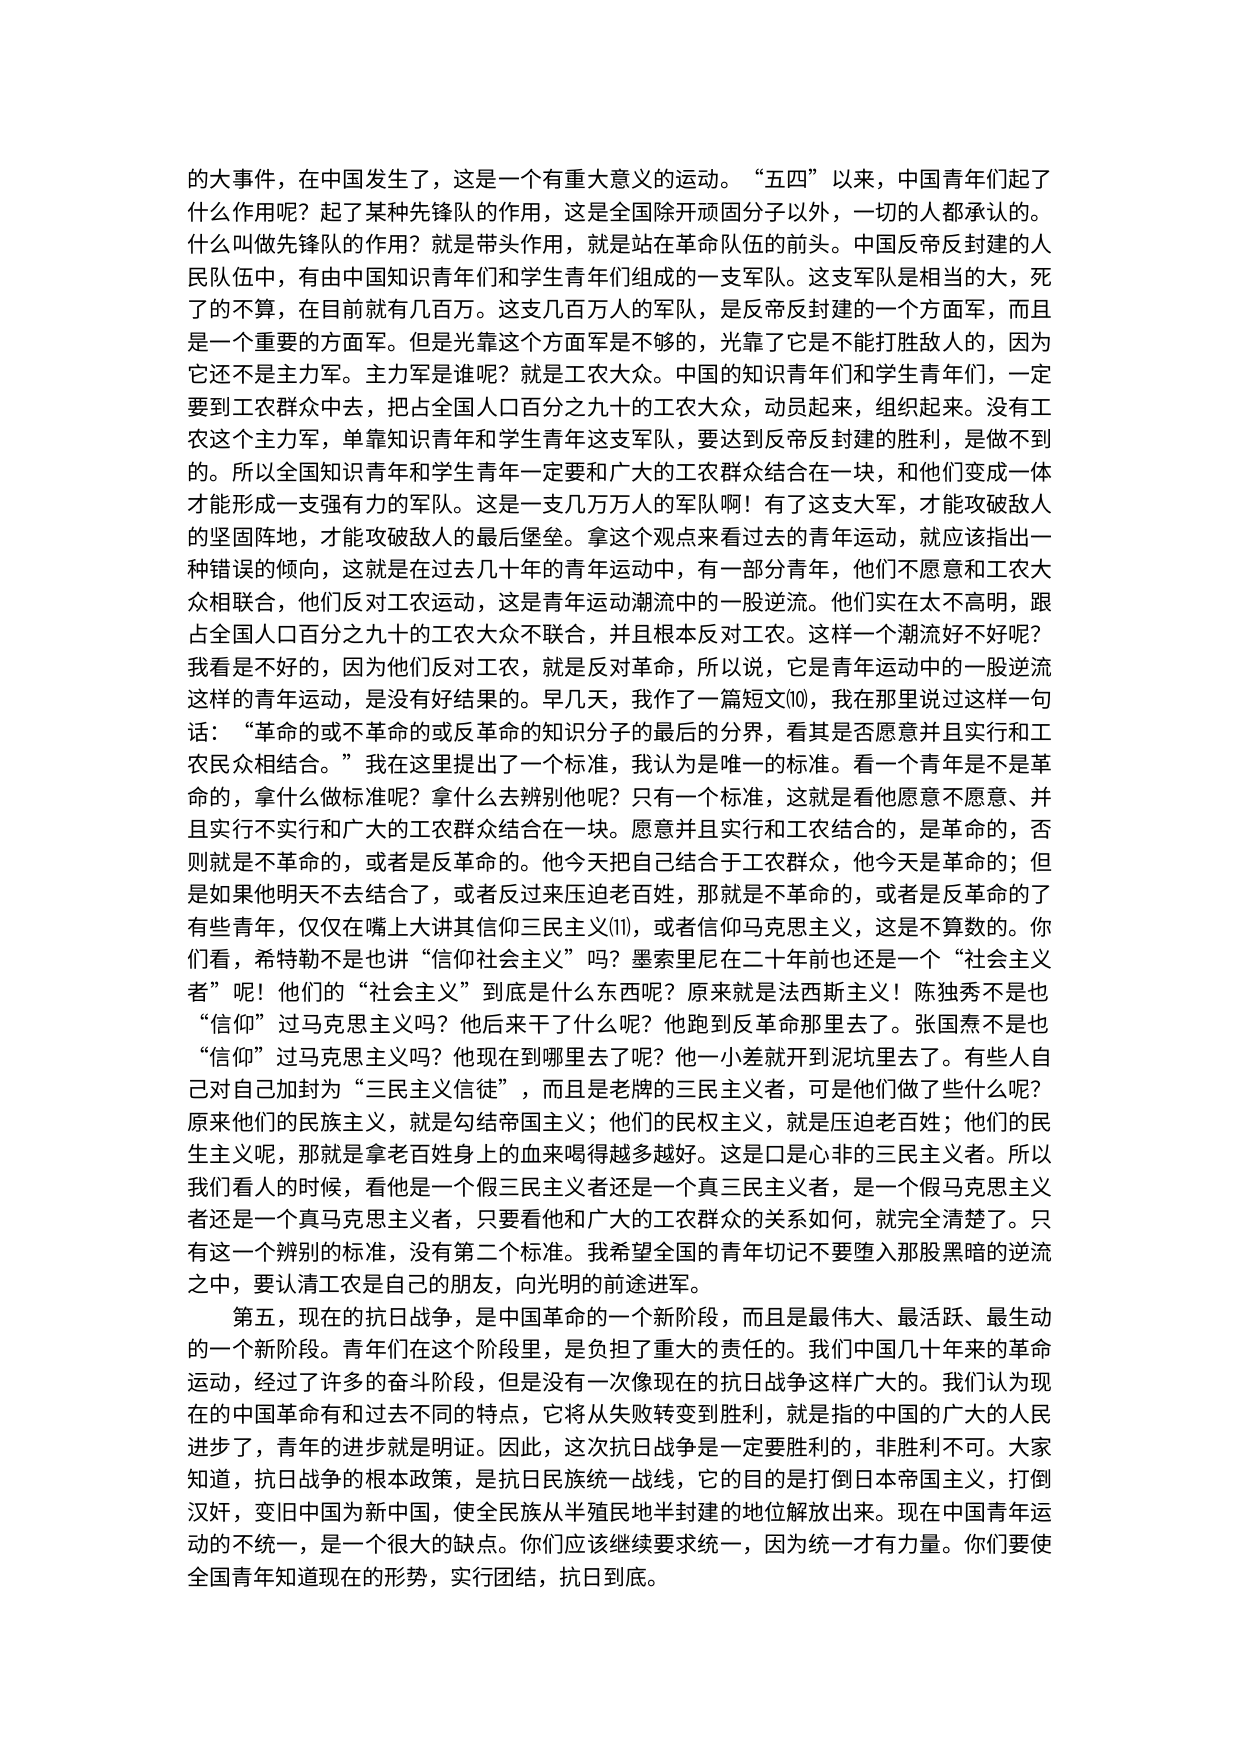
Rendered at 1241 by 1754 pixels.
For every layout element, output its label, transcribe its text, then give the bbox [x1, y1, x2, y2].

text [187, 162, 1053, 1299]
text 第五，现在的抗日战争，是中国革命的一个新阶段，而且是最伟大、最活跃、最生动的一个新阶段。青年们在这个阶段里，是负担了重大的责任的。我们中国几十年来的革命运动，经过了许多的奋斗阶段，但是没有一次像现在的抗日战争这样广大的。我们认为现在的中国革命有和过去不同的特点，它将从失败转变到胜利，就是指的中国的广大的人民进步了，青年的进步就是明证。因此，这次抗日战争是一定要胜利的，非胜利不可。大家知道，抗日战争的根本政策，是抗日民族统一战线，它的目的是打倒日本帝国主义，打倒汉奸，变旧中国为新中国，使全民族从半殖民地半封建的地位解放出来。现在中国青年运动的不统一，是一个很大的缺点。你们应该继续要求统一，因为统一才有力量。你们要使全国青年知道现在的形势，实行团结，抗日到底。 [187, 1299, 1053, 1592]
